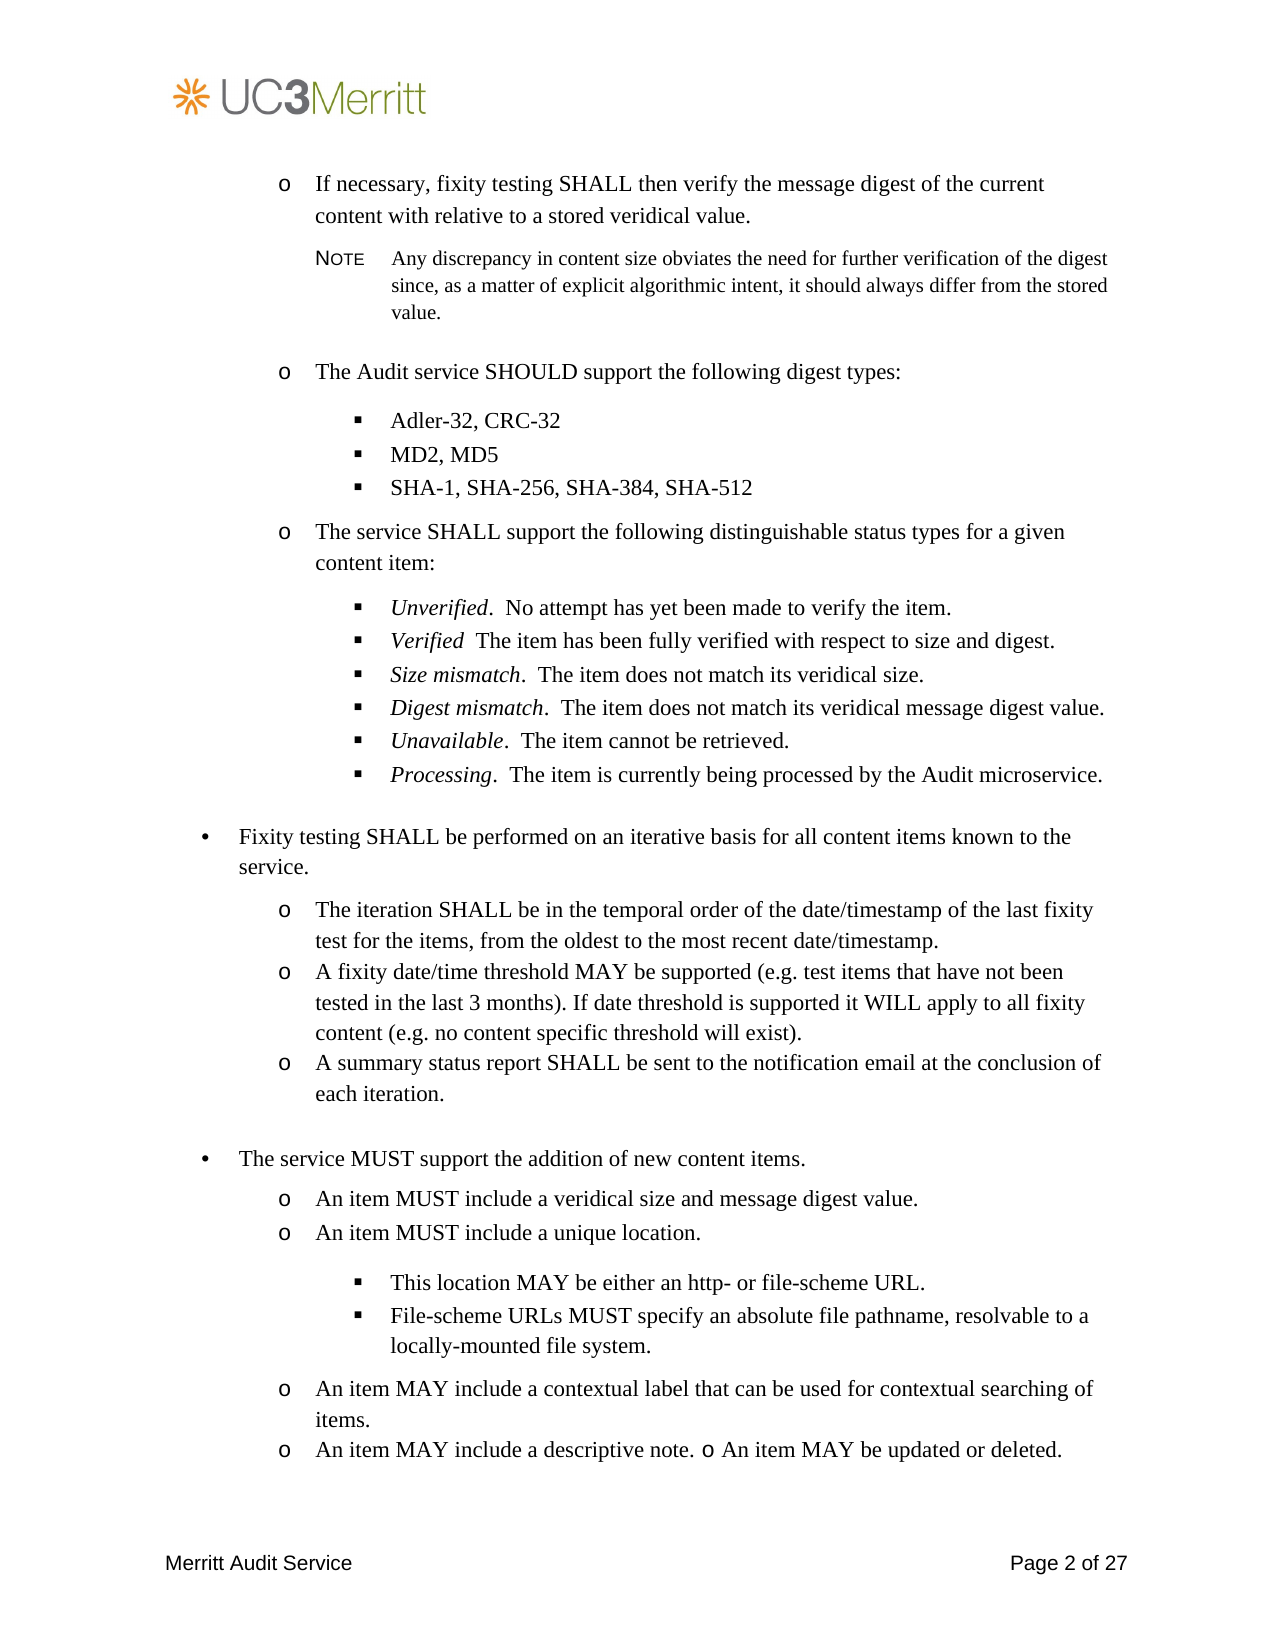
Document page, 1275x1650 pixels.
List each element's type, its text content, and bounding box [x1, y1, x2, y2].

list File-scheme URLs MUST specify an absolute file pathname, resolvable to a locally-mounted file system. [353, 1302, 1111, 1358]
list Verified The item has been fully verified with respect to size and digest. [353, 627, 1111, 654]
list An item MAY include a contextual label that can be used for contextual searching of items. [278, 1374, 1111, 1432]
list The Audit service SHOULD support the following digest types: [278, 358, 1111, 386]
list An item MUST include a unique location. [278, 1219, 1111, 1248]
list The service SHALL support the following distinguishable status types for a given content item: [278, 518, 1111, 576]
list Unavailable. The item cannot be retrieved. [353, 727, 1111, 754]
list If necessary, fixity testing SHALL then verify the message digest of the current [278, 170, 1111, 198]
list SHA-1, SHA-256, SHA-384, SHA-512 [353, 474, 1111, 500]
list The service MUST support the addition of new content items. [201, 1145, 1111, 1171]
list The iteration SHALL be in the temporal order of the date/timestamp of the last fixity test for the items, from the oldest to the most recent date/timestamp. [278, 896, 1111, 954]
list Digest mismatch. The item does not match its veridical message digest value. [353, 694, 1111, 720]
text content with relative to a stored veridical value. [315, 202, 1111, 228]
list A fixity date/time threshold MAY be supported (e.g. test items that have not been tested in the last 3 months). If date threshold is supported it WILL apply to all fixity content (e.g. no content specific threshold will exist). [278, 958, 1111, 1045]
list MD2, MD5 [353, 441, 1111, 467]
list This location MAY be either an http- or file-scheme URL. [353, 1269, 1111, 1295]
list Size mismatch. The item does not match its veridical size. [353, 661, 1111, 687]
list Fixity testing SHALL be performed on an iterative basis for all content items known to the service. [201, 823, 1111, 879]
list An item MAY include a descriptive note. o An item MAY be updated or deleted. [278, 1436, 1111, 1464]
list Adler-32, CRC-32 [353, 408, 1111, 434]
text NOTE Any discrepancy in content size obviates the need for further verification of the digest since, as a matter of explicit algorithmic intent, it should always differ from the stored value. [315, 246, 1118, 324]
list A summary status report SHALL be sent to the notification email at the conclusion of each iteration. [278, 1049, 1111, 1107]
picture [168, 75, 431, 119]
list Unverified. No attempt has yet been made to verify the item. [353, 594, 1111, 620]
list Processing. The item is currently being processed by the Audit microservice. [353, 761, 1111, 787]
list An item MUST include a veridical size and message digest value. [278, 1185, 1111, 1213]
